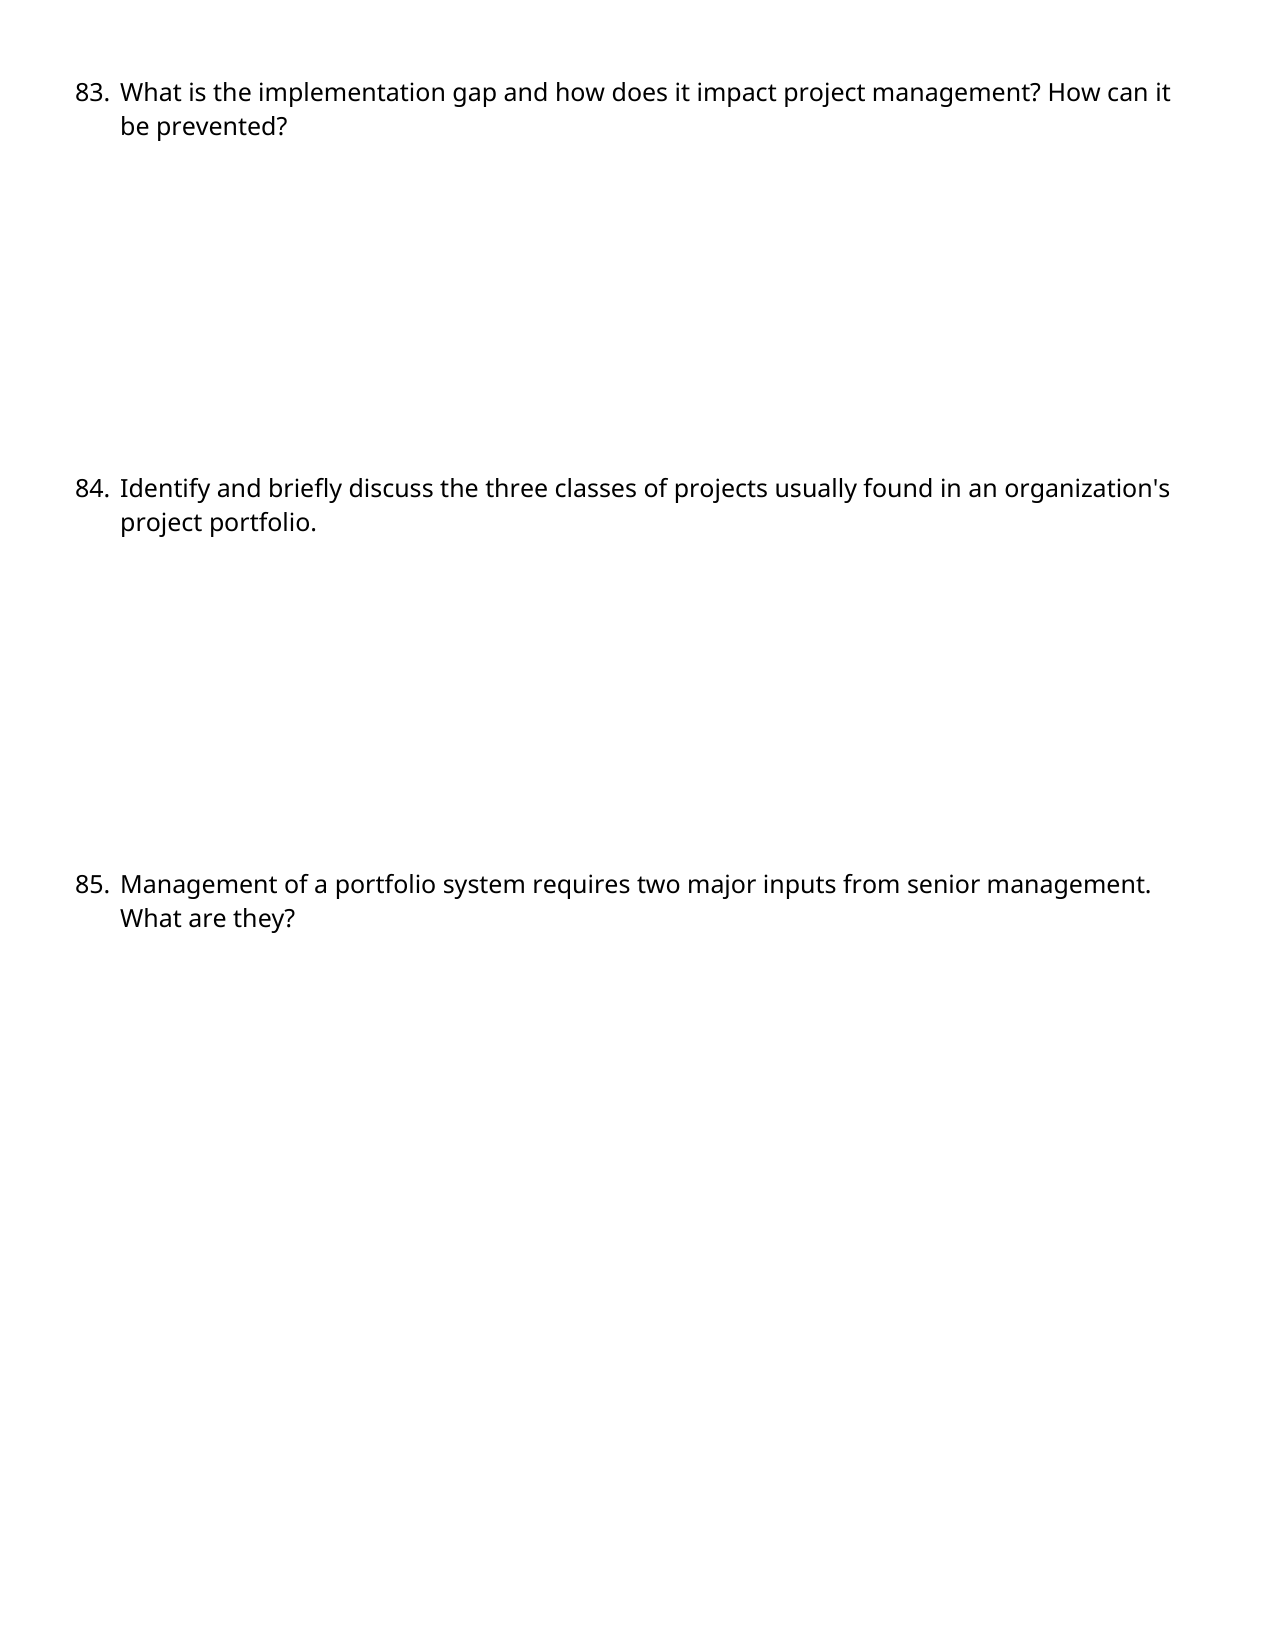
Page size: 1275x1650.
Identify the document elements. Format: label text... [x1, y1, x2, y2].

table_header 83. [75, 75, 120, 445]
table_header Management of a portfolio system requires two major inputs from senior management. What are they? [120, 866, 1200, 1236]
table_header Identify and briefly discuss the three classes of projects usually found in an organization's project portfolio. [120, 471, 1200, 841]
table_header 84. [75, 471, 120, 841]
table_header 85. [75, 866, 120, 1236]
table_header What is the implementation gap and how does it impact project management? How can it be prevented? [120, 75, 1200, 445]
